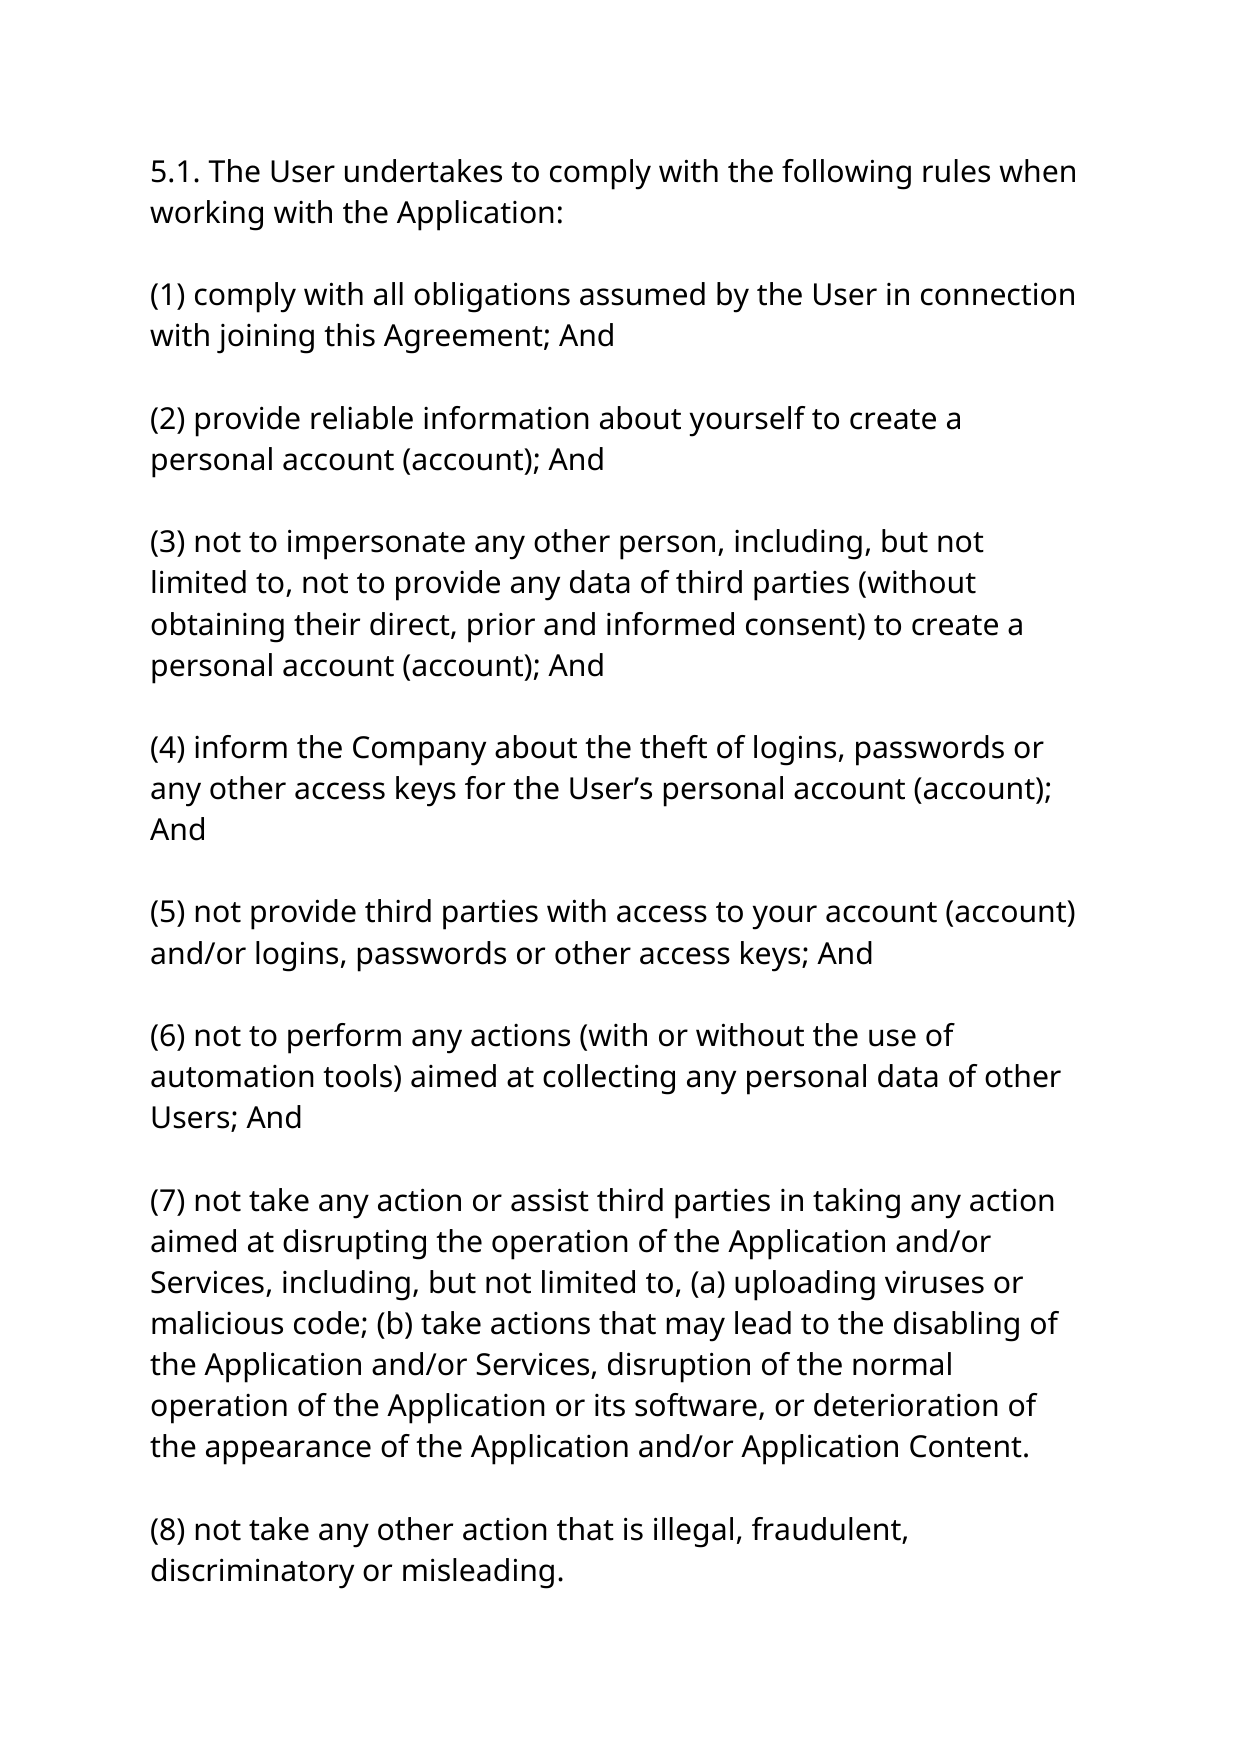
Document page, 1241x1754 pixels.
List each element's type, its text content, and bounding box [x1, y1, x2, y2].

text (5) not provide third parties with access to your account (account) and/or logins, passwords or other access keys; And [150, 891, 1090, 973]
text (6) not to perform any actions (with or without the use of automation tools) aimed at collecting any personal data of other Users; And [150, 1014, 1090, 1137]
text (8) not take any other action that is illegal, fraudulent, discriminatory or misleading. [150, 1508, 1090, 1590]
text (1) comply with all obligations assumed by the User in connection with joining this Agreement; And [150, 273, 1090, 356]
text (4) inform the Company about the theft of logins, passwords or any other access keys for the User’s personal account (account); And [150, 726, 1090, 849]
text 5.1. The User undertakes to comply with the following rules when working with the Application: [150, 150, 1090, 232]
text (7) not take any action or assist third parties in taking any action aimed at disrupting the operation of the Application and/or Services, including, but not limited to, (a) uploading viruses or malicious code; (b) take actions that may lead to the disabling of the Application and/or Services, disruption of the normal operation of the Application or its software, or deterioration of the appearance of the Application and/or Application Content. [150, 1179, 1090, 1467]
text (2) provide reliable information about yourself to create a personal account (account); And [150, 397, 1090, 479]
text (3) not to impersonate any other person, including, but not limited to, not to provide any data of third parties (without obtaining their direct, prior and informed consent) to create a personal account (account); And [150, 520, 1090, 685]
